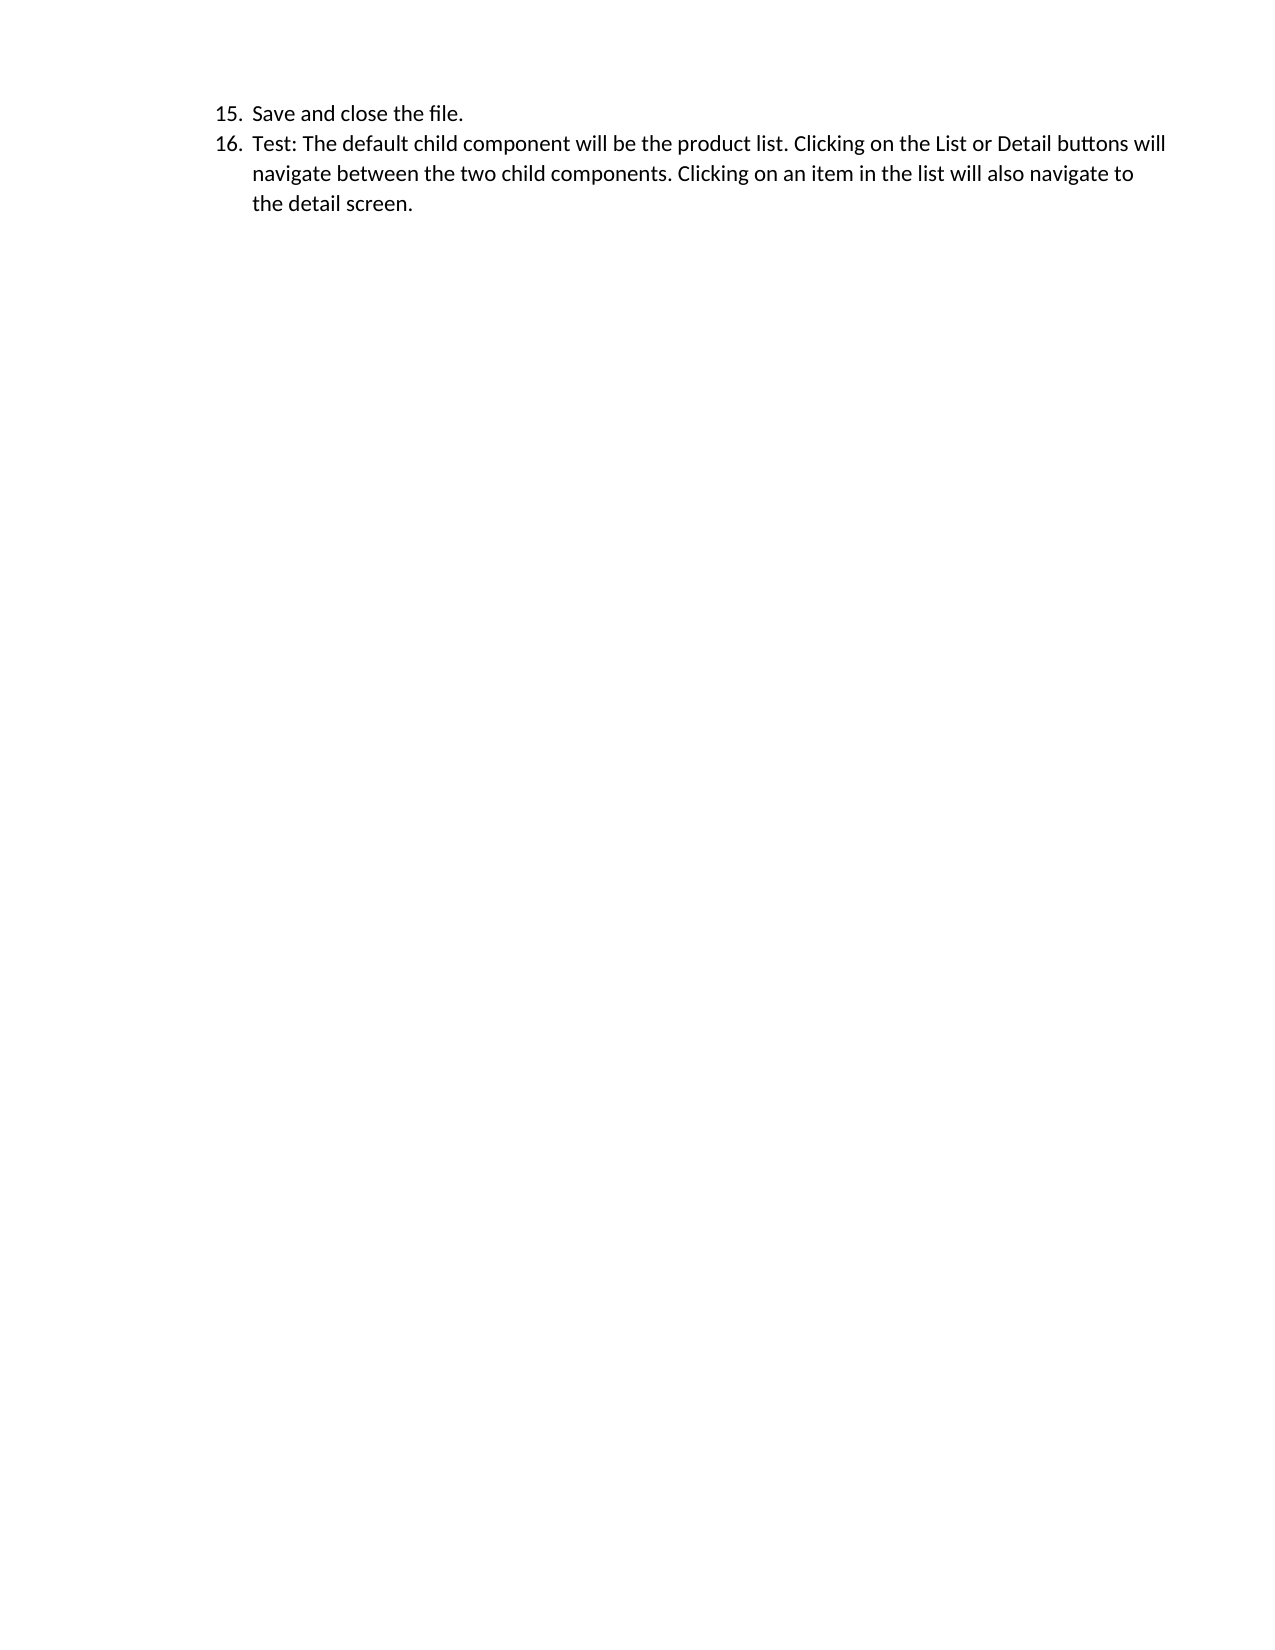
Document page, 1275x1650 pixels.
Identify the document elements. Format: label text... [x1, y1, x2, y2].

list Test: The default child component will be the product list. Clicking on the List or Detail buttons will navigate between the two child components. Clicking on an item in the list will also navigate to the detail screen. [214, 129, 1169, 218]
list Save and close the file. [214, 99, 1169, 127]
